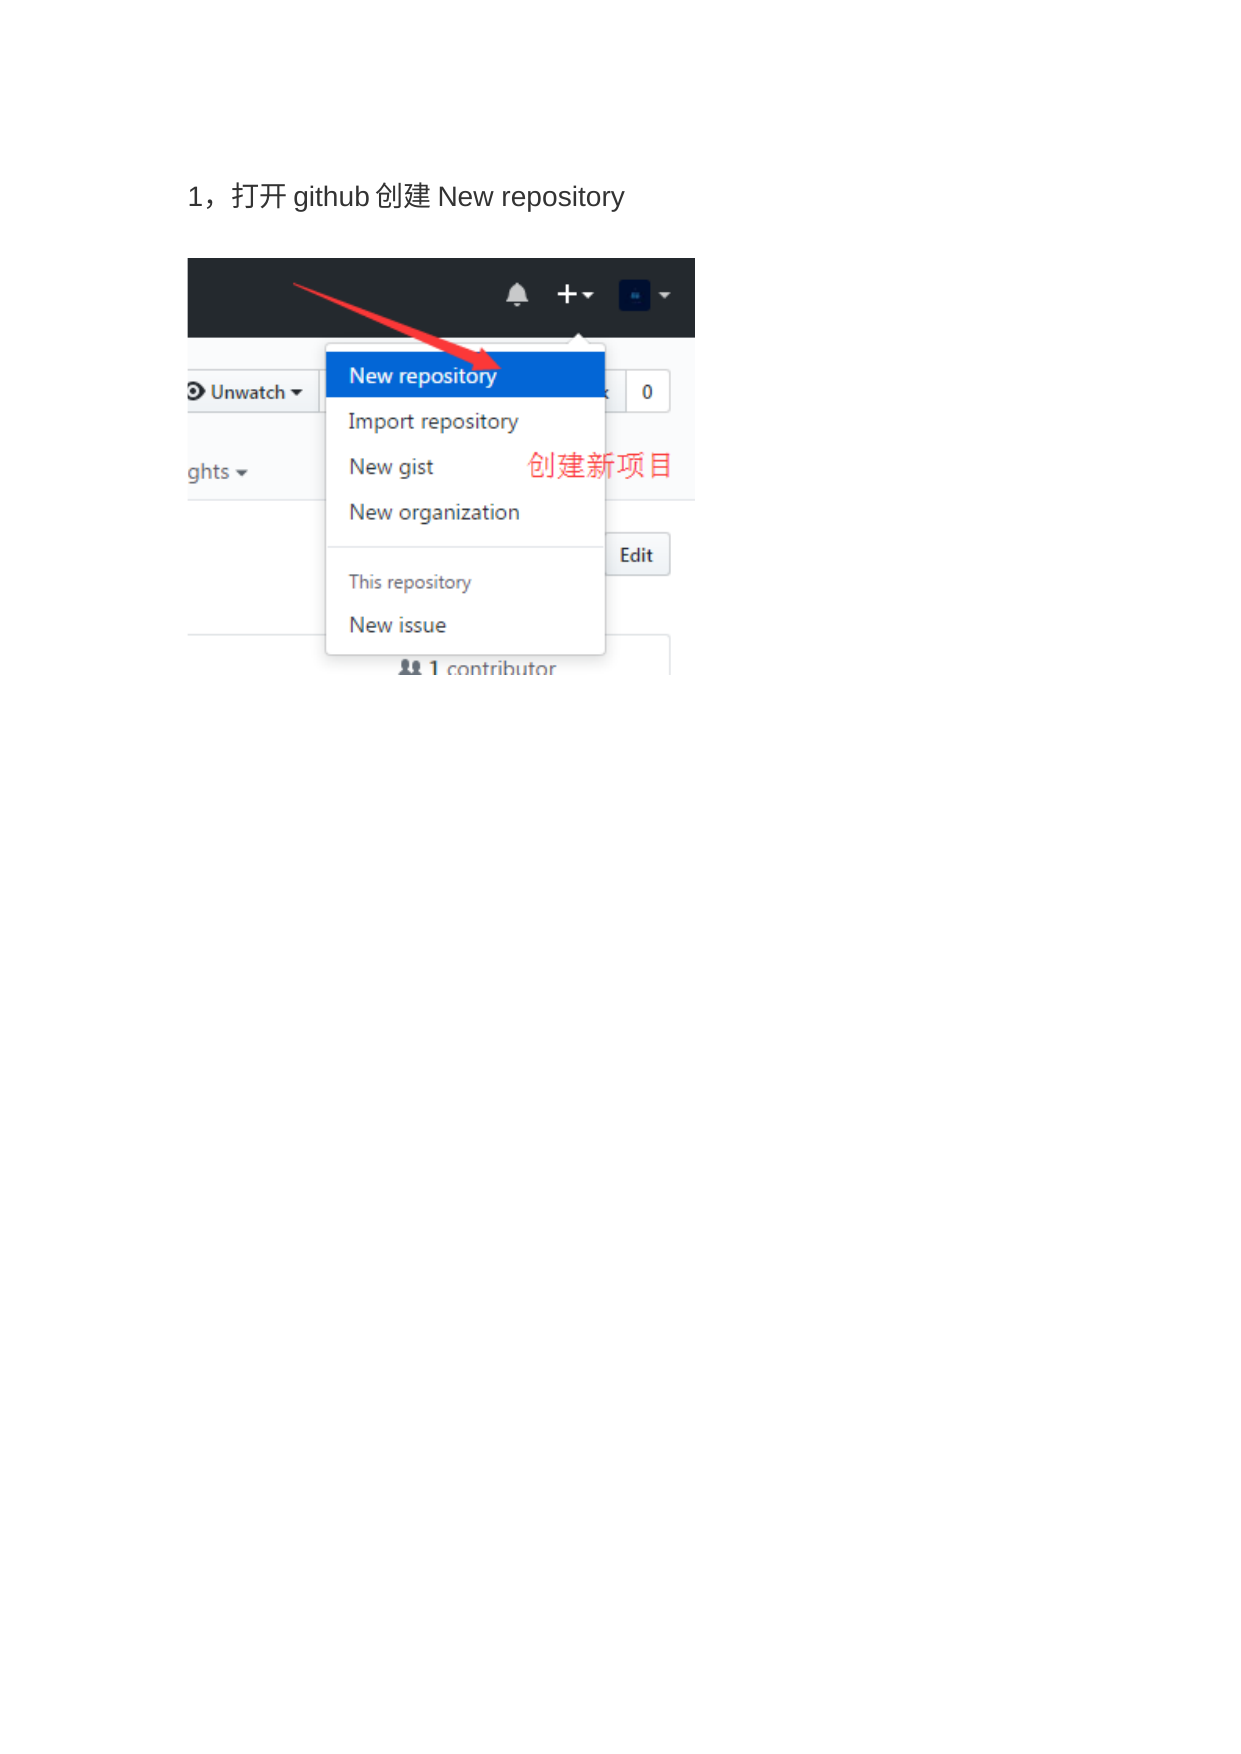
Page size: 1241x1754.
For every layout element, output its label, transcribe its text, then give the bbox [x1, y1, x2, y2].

picture [187, 258, 695, 675]
text 1，打开github创建New repository [187, 162, 1053, 227]
